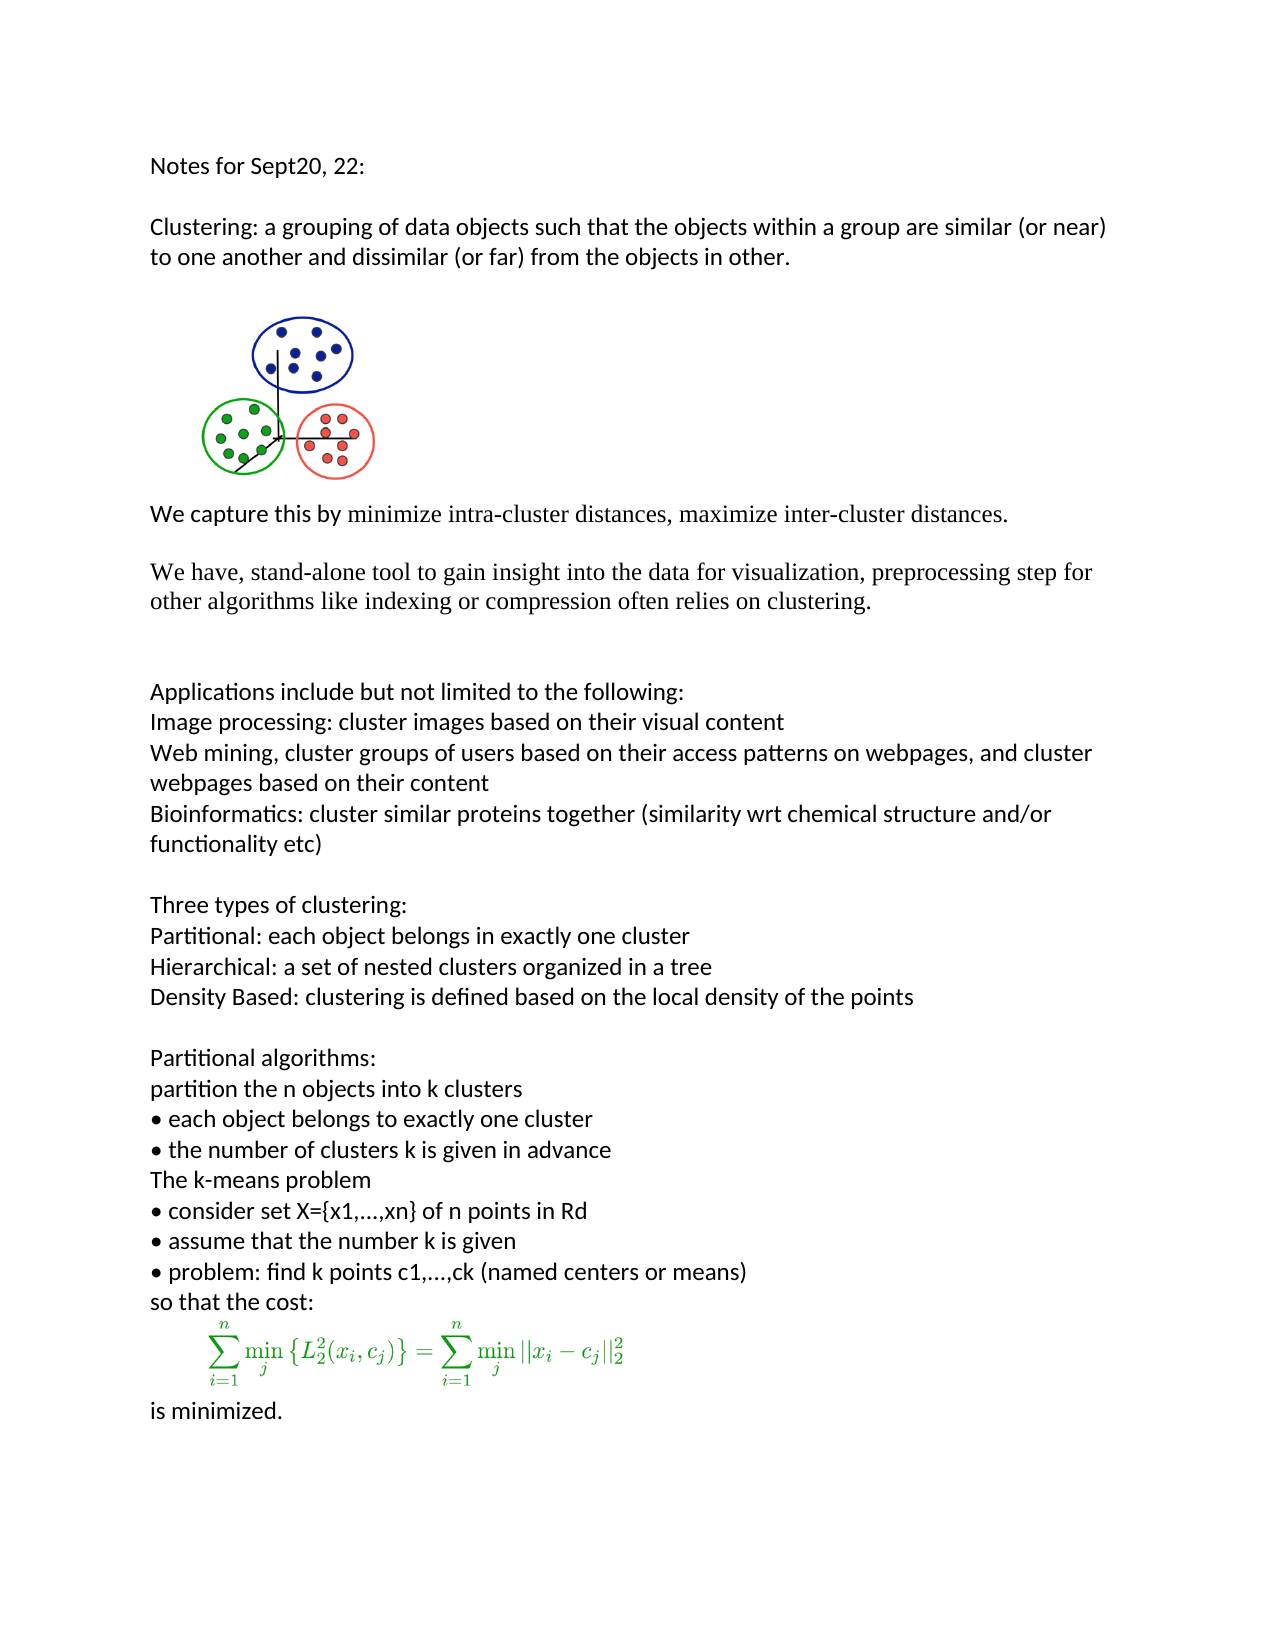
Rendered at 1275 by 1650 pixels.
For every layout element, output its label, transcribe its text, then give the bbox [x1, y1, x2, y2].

text • assume that the number k is given [150, 1225, 1125, 1256]
text We capture this by minimize intra-cluster distances, maximize inter-cluster distances. [150, 498, 1125, 529]
text • the number of clusters k is given in advance [150, 1134, 1125, 1164]
text so that the cost: [150, 1286, 1125, 1317]
text Web mining, cluster groups of users based on their access patterns on webpages, and cluster webpages based on their content [150, 737, 1125, 798]
text Applications include but not limited to the following: [150, 676, 1125, 706]
text Clustering: a grouping of data objects such that the objects within a group are similar (or near) to one another and dissimilar (or far) from the objects in other. [150, 211, 1125, 272]
text Hierarchical: a set of nested clusters organized in a tree [150, 951, 1125, 981]
text Three types of clustering: [150, 889, 1125, 920]
text Density Based: clustering is defined based on the local density of the points [150, 981, 1125, 1012]
text Partitional algorithms: [150, 1042, 1125, 1073]
text • consider set X={x1,...,xn} of n points in Rd [150, 1195, 1125, 1225]
text We have, stand-alone tool to gain insight into the data for visualization, preprocessing step for other algorithms like indexing or compression often relies on clustering. [150, 557, 1125, 615]
text functionality etc) [150, 828, 1125, 859]
text is minimized. [150, 1395, 1125, 1426]
text The k-means problem [150, 1164, 1125, 1195]
text Notes for Sept20, 22: [150, 150, 1125, 181]
text • each object belongs to exactly one cluster [150, 1103, 1125, 1134]
picture [150, 1316, 651, 1396]
text • problem: find k points c1,...,ck (named centers or means) [150, 1256, 1125, 1286]
picture [150, 302, 441, 499]
text Bioinformatics: cluster similar proteins together (similarity wrt chemical structure and/or [150, 798, 1125, 828]
text Partitional: each object belongs in exactly one cluster [150, 920, 1125, 951]
text Image processing: cluster images based on their visual content [150, 706, 1125, 737]
text partition the n objects into k clusters [150, 1073, 1125, 1103]
